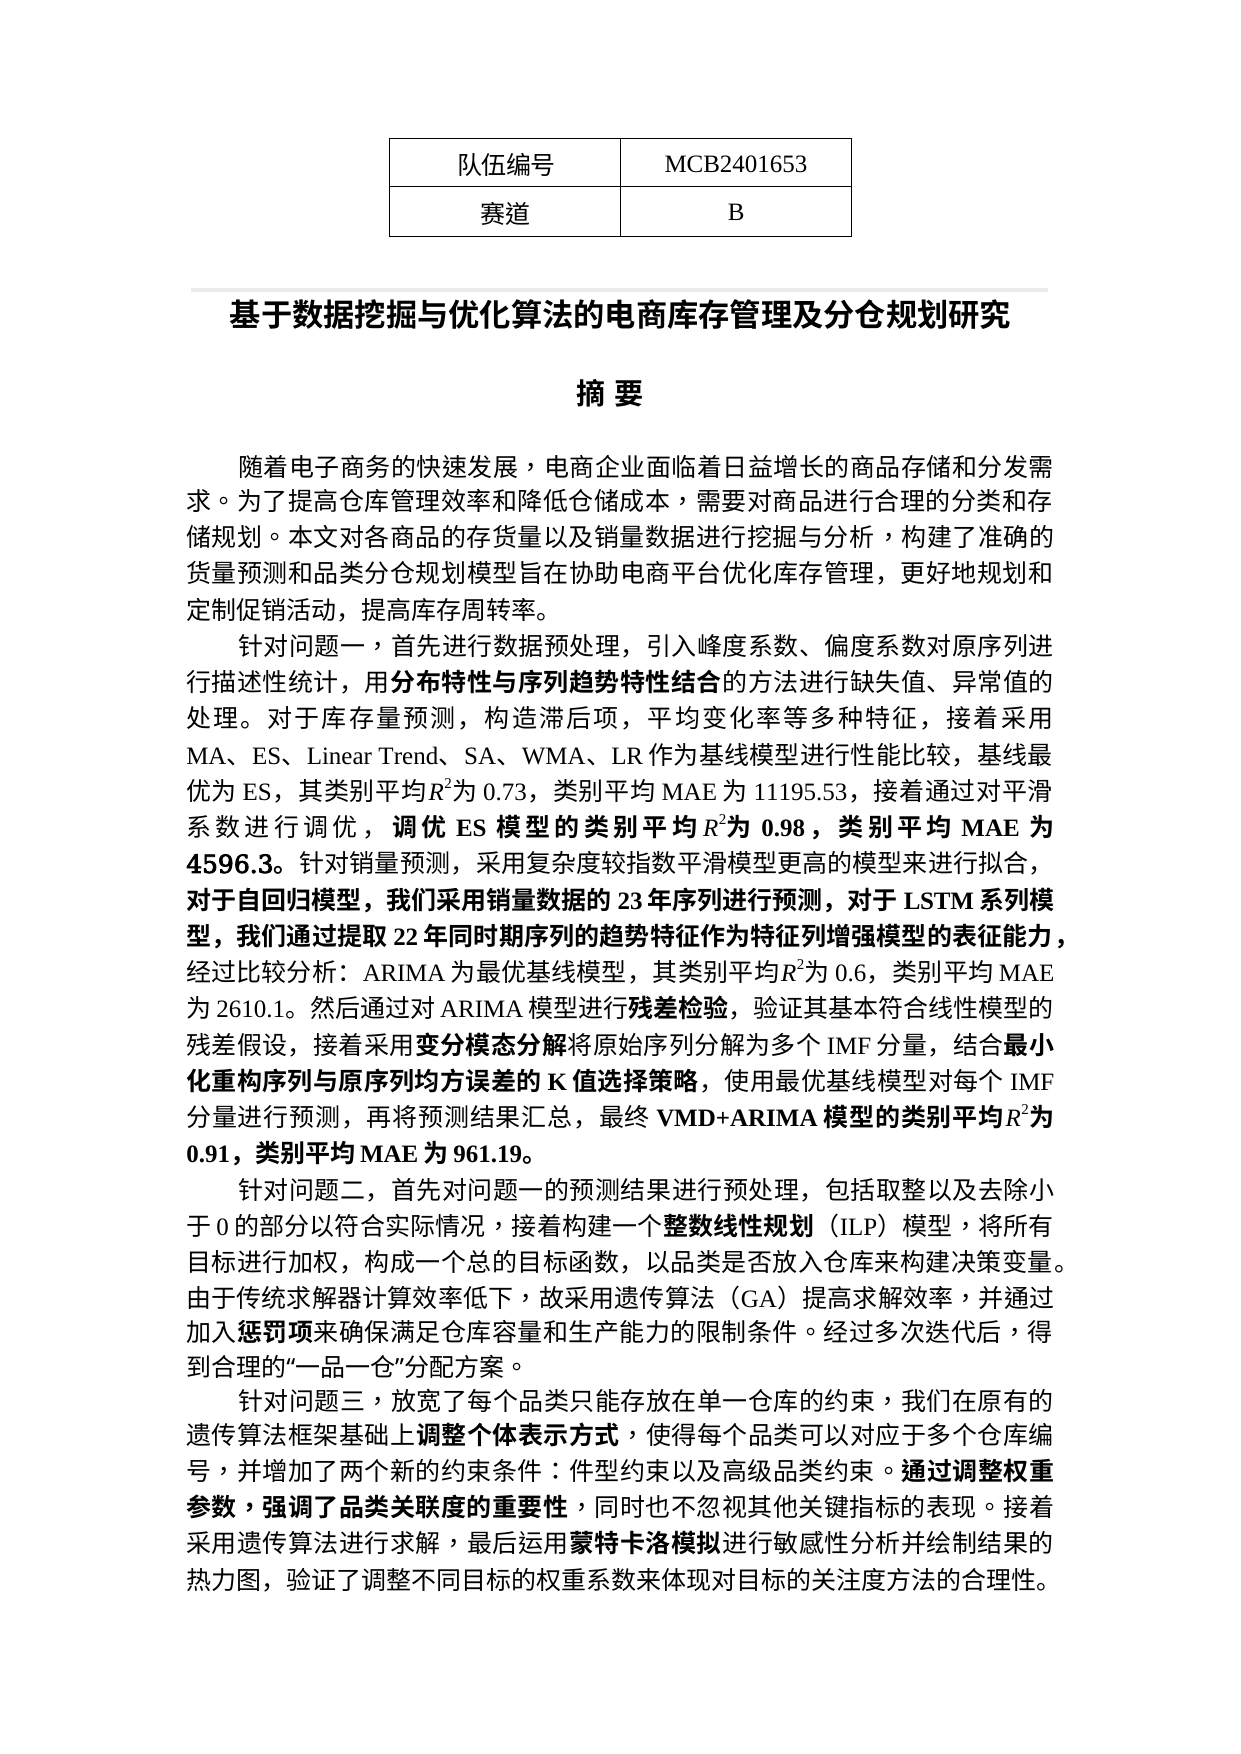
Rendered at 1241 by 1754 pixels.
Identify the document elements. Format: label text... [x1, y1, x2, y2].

table_header 队伍编号 [390, 139, 620, 186]
text 摘 要 [322, 373, 898, 413]
text 针对问题一，首先进行数据预处理，引入峰度系数、偏度系数对原序列进行描述性统计，用分布特性与序列趋势特性结合的方法进行缺失值、异常值的处理。对于库存量预测，构造滞后项，平均变化率等多种特征，接着采用MA、ES、Linear Trend、SA、WMA、LR作为基线模型进行性能比较，基线最优为ES，其类别平均为0.73，类别平均MAE为11195.53，接着通过对平滑系数进行调优，调优ES模型的类别平均为0.98，类别平均MAE为4596.3。针对销量预测，采用复杂度较指数平滑模型更高的模型来进行拟合，对于自回归模型，我们采用销量数据的23年序列进行预测，对于LSTM系列模型，我们通过提取22年同时期序列的趋势特征作为特征列增强模型的表征能力，经过比较分析：ARIMA为最优基线模型，其类别平均为0.6，类别平均MAE为2610.1。然后通过对ARIMA模型进行残差检验，验证其基本符合线性模型的残差假设，接着采用变分模态分解将原始序列分解为多个IMF分量，结合最小化重构序列与原序列均方误差的K值选择策略，使用最优基线模型对每个IMF分量进行预测，再将预测结果汇总，最终VMD+ARIMA模型的类别平均为0.91，类别平均MAE为961.19。 [186, 626, 1054, 1170]
text 基于数据挖掘与优化算法的电商库存管理及分仓规划研究 [186, 293, 1054, 335]
picture [191, 288, 1048, 292]
text 针对问题二，首先对问题一的预测结果进行预处理，包括取整以及去除小于0的部分以符合实际情况，接着构建一个整数线性规划（ILP）模型，将所有目标进行加权，构成一个总的目标函数，以品类是否放入仓库来构建决策变量。由于传统求解器计算效率低下，故采用遗传算法（GA）提高求解效率，并通过加入惩罚项来确保满足仓库容量和生产能力的限制条件。经过多次迭代后，得到合理的“一品一仓”分配方案。 [186, 1170, 1054, 1383]
text 随着电子商务的快速发展，电商企业面临着日益增长的商品存储和分发需求。为了提高仓库管理效率和降低仓储成本，需要对商品进行合理的分类和存储规划。本文对各商品的存货量以及销量数据进行挖掘与分析，构建了准确的货量预测和品类分仓规划模型旨在协助电商平台优化库存管理，更好地规划和定制促销活动，提高库存周转率。 [186, 449, 1054, 626]
table_cell 赛道 [390, 187, 620, 236]
text 针对问题三，放宽了每个品类只能存放在单一仓库的约束，我们在原有的遗传算法框架基础上调整个体表示方式，使得每个品类可以对应于多个仓库编号，并增加了两个新的约束条件：件型约束以及高级品类约束。通过调整权重参数，强调了品类关联度的重要性，同时也不忽视其他关键指标的表现。接着采用遗传算法进行求解，最后运用蒙特卡洛模拟进行敏感性分析并绘制结果的热力图，验证了调整不同目标的权重系数来体现对目标的关注度方法的合理性。 [186, 1383, 1054, 1596]
table_header MCB2401653 [621, 139, 851, 186]
table_cell B [621, 187, 851, 236]
